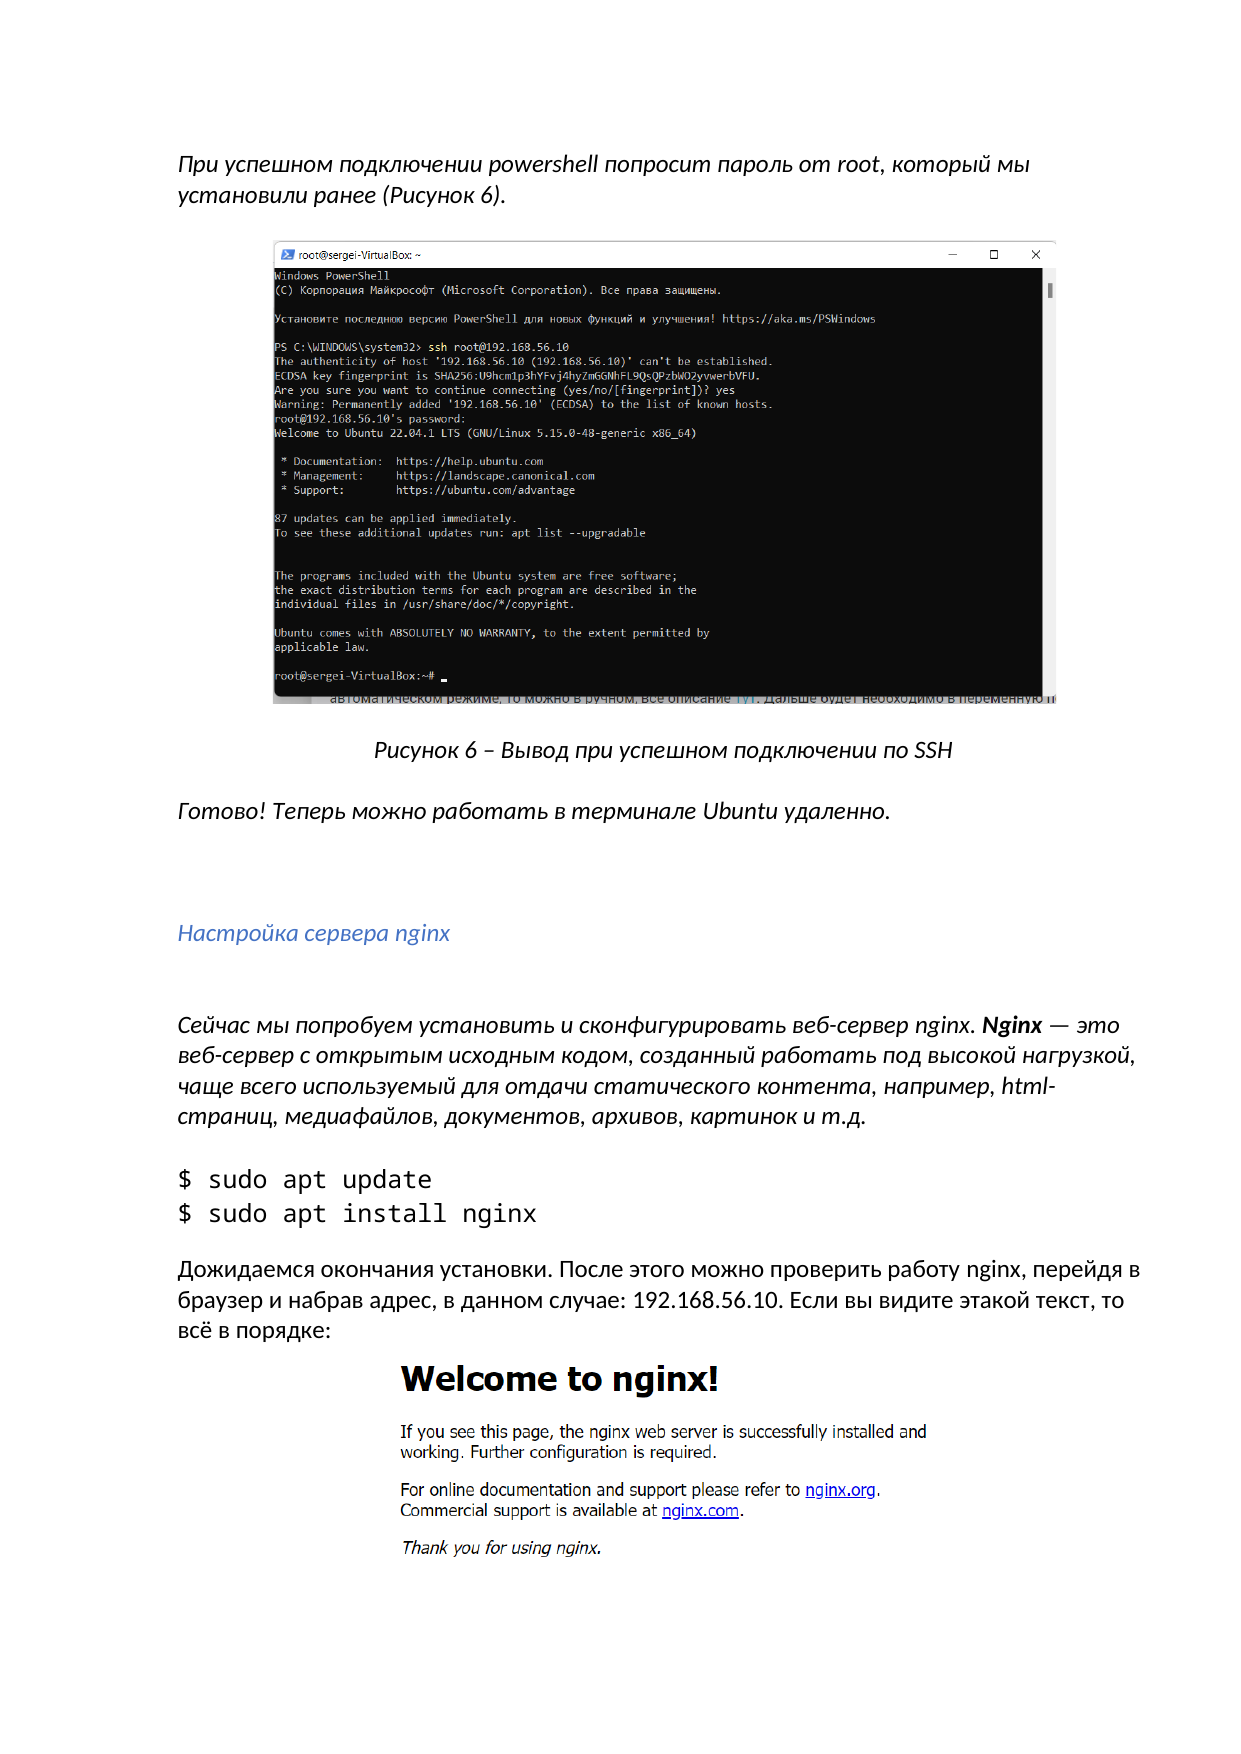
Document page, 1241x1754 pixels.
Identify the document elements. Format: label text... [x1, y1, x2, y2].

text Готово! Теперь можно работать в терминале Ubuntu удаленно. [177, 795, 1152, 826]
text Сейчас мы попробуем установить и сконфигурировать веб-сервер nginx. Nginx — это веб-сервер с открытым исходным кодом, созданный работать под высокой нагрузкой, чаще всего используемый для отдачи статического контента, например, html-страниц, медиафайлов, документов, архивов, картинок и т.д. [177, 1009, 1152, 1131]
text $ sudo apt update [177, 1161, 1152, 1196]
text Дожидаемся окончания установки. После этого можно проверить работу nginx, перейдя в браузер и набрав адрес, в данном случае: 192.168.56.10. Если вы видите этакой текст, то всё в порядке: [177, 1253, 1152, 1345]
text $ sudo apt install nginx [177, 1196, 1152, 1229]
text Настройка сервера nginx [177, 917, 1152, 948]
text При успешном подключении powershell попросит пароль от root, который мы установили ранее (Рисунок 6). [177, 149, 1152, 210]
text Рисунок 6 – Вывод при успешном подключении по SSH [177, 734, 1152, 765]
